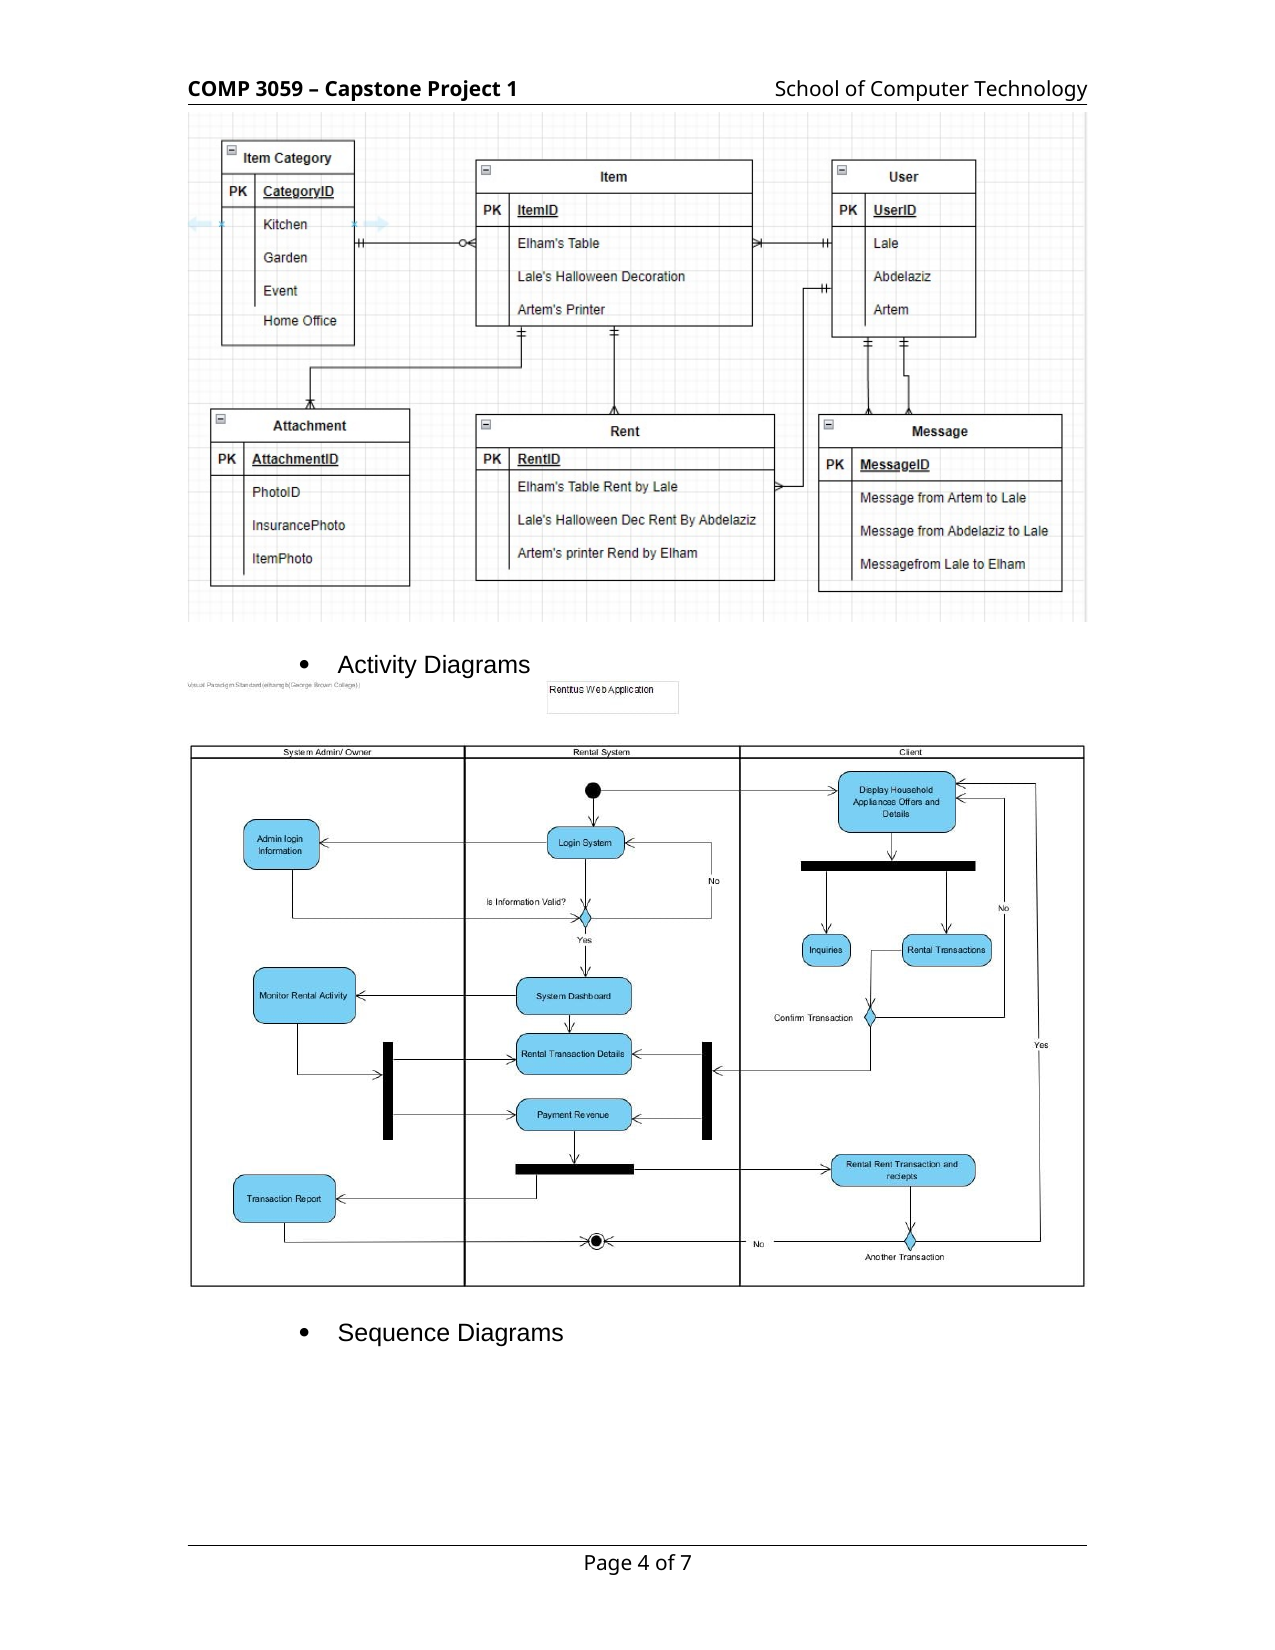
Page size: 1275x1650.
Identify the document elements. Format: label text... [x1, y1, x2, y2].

picture [187, 679, 1088, 1290]
list Activity Diagrams [300, 650, 1087, 679]
list Sequence Diagrams [300, 1318, 1087, 1347]
picture [187, 112, 1088, 622]
